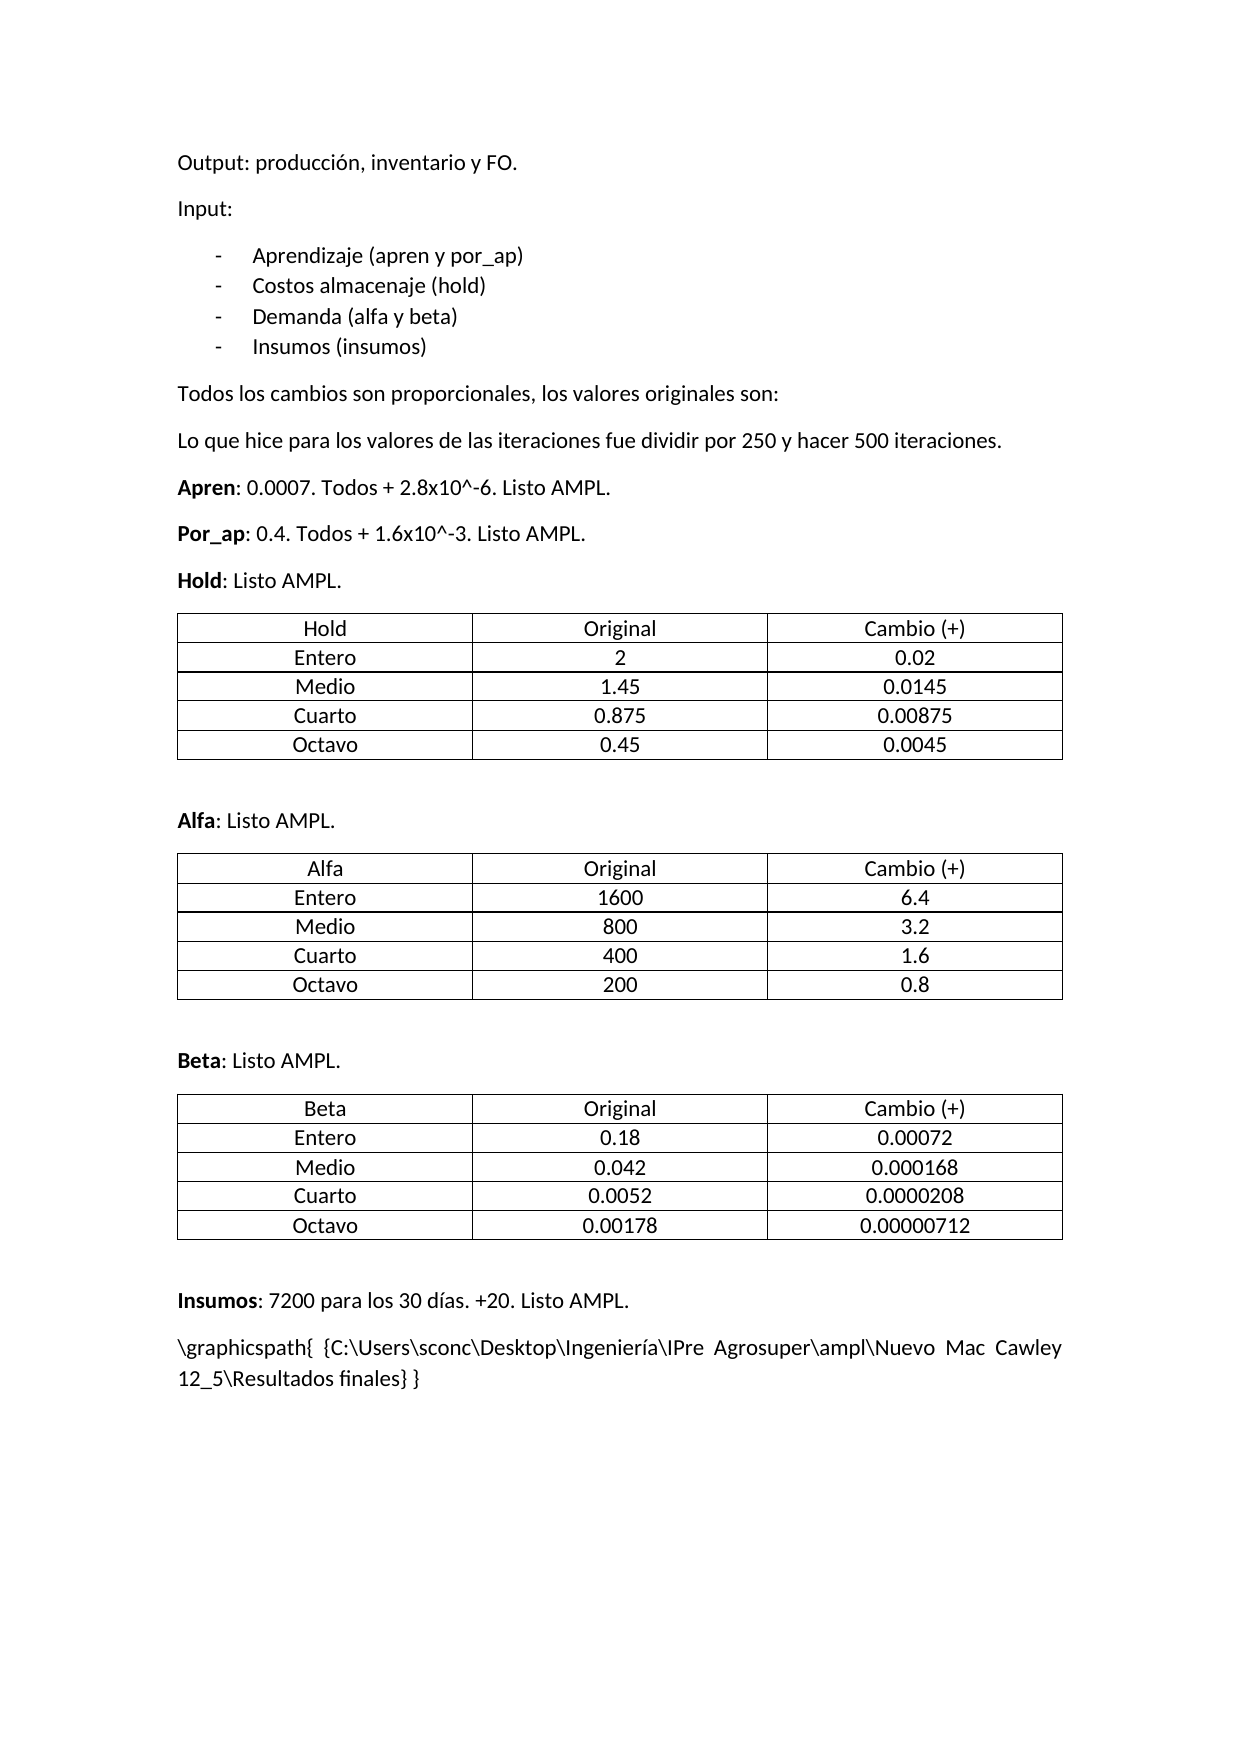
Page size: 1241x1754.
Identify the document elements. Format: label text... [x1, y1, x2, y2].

table_cell 0.0052 [473, 1182, 767, 1210]
table_cell Entero [178, 884, 472, 911]
text \graphicspath{ {C:\Users\sconc\Desktop\Ingeniería\IPre Agrosuper\ampl\Nuevo Mac Cawley 12_5\Resultados finales} } [177, 1333, 1063, 1392]
table_cell 0.875 [473, 701, 767, 729]
table_cell 0.00000712 [768, 1211, 1062, 1239]
text Todos los cambios son proporcionales, los valores originales son: [177, 379, 1063, 407]
table_cell Cuarto [178, 1182, 472, 1210]
text Por_ap: 0.4. Todos + 1.6x10^-3. Listo AMPL. [177, 519, 1063, 547]
table_cell 800 [473, 913, 767, 941]
table_cell Medio [178, 673, 472, 700]
table_header Original [473, 1095, 767, 1122]
table_cell Entero [178, 643, 472, 671]
table_header Beta [178, 1095, 472, 1122]
table_cell 3.2 [768, 913, 1062, 941]
table_cell 0.000168 [768, 1153, 1062, 1181]
table_header Cambio (+) [768, 1095, 1062, 1122]
table_header Original [473, 854, 767, 882]
table_cell Entero [178, 1124, 472, 1152]
table_cell 0.042 [473, 1153, 767, 1181]
table_header Cambio (+) [768, 854, 1062, 882]
table_cell Octavo [178, 971, 472, 999]
table_header Alfa [178, 854, 472, 882]
table_cell 0.8 [768, 971, 1062, 999]
table_header Hold [178, 614, 472, 642]
table_cell 1.45 [473, 673, 767, 700]
table_header Cambio (+) [768, 614, 1062, 642]
table_cell Cuarto [178, 942, 472, 969]
table_cell 0.00072 [768, 1124, 1062, 1152]
table_cell 0.0000208 [768, 1182, 1062, 1210]
table_cell 0.00875 [768, 701, 1062, 729]
text Beta: Listo AMPL. [177, 1047, 1063, 1074]
table_cell 200 [473, 971, 767, 999]
table_cell Medio [178, 1153, 472, 1181]
text Alfa: Listo AMPL. [177, 806, 1063, 834]
table_cell Octavo [178, 1211, 472, 1239]
text Insumos: 7200 para los 30 días. +20. Listo AMPL. [177, 1287, 1063, 1315]
table_cell Octavo [178, 731, 472, 758]
table_header Original [473, 614, 767, 642]
text Input: [177, 194, 1063, 222]
table_cell Medio [178, 913, 472, 941]
table_cell 0.0145 [768, 673, 1062, 700]
list Demanda (alfa y beta) [215, 302, 1063, 330]
text Lo que hice para los valores de las iteraciones fue dividir por 250 y hacer 500 iteraciones. [177, 426, 1063, 454]
table_cell 0.18 [473, 1124, 767, 1152]
table_cell Cuarto [178, 701, 472, 729]
list Insumos (insumos) [215, 332, 1063, 360]
text Hold: Listo AMPL. [177, 566, 1063, 594]
list Costos almacenaje (hold) [215, 272, 1063, 299]
text Apren: 0.0007. Todos + 2.8x10^-6. Listo AMPL. [177, 473, 1063, 501]
table_cell 1600 [473, 884, 767, 911]
text Output: producción, inventario y FO. [177, 148, 1063, 176]
table_cell 1.6 [768, 942, 1062, 969]
table_cell 400 [473, 942, 767, 969]
table_cell 2 [473, 643, 767, 671]
table_cell 0.45 [473, 731, 767, 758]
table_cell 0.02 [768, 643, 1062, 671]
list Aprendizaje (apren y por_ap) [215, 241, 1063, 269]
table_cell 6.4 [768, 884, 1062, 911]
table_cell 0.0045 [768, 731, 1062, 758]
table_cell 0.00178 [473, 1211, 767, 1239]
